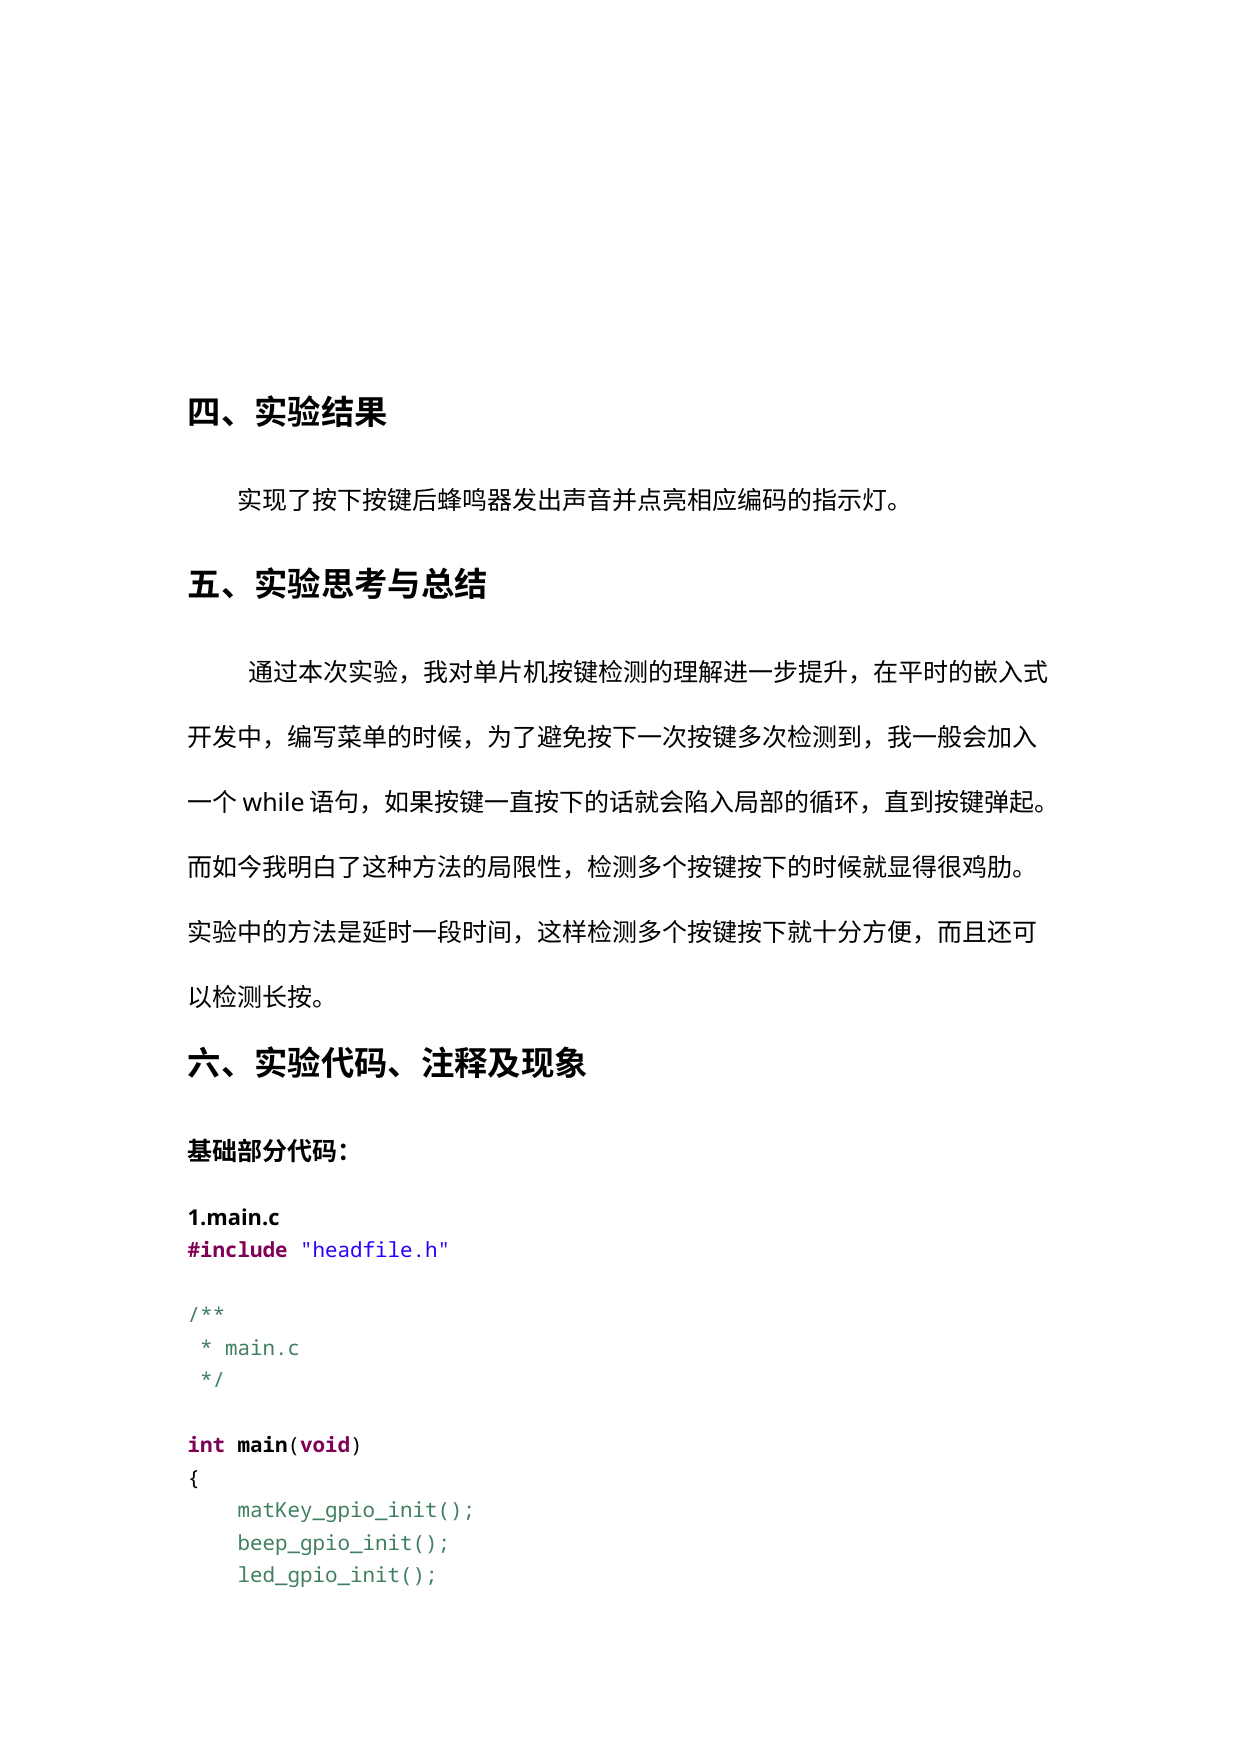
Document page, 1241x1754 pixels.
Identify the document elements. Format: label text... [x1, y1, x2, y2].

text { [187, 1461, 1053, 1493]
text int main(void) [187, 1428, 1053, 1461]
text beep_gpio_init(); [187, 1526, 1053, 1558]
text 1.main.c [187, 1201, 1053, 1233]
text 五、实验思考与总结 [187, 549, 1053, 614]
text /** [187, 1298, 1053, 1331]
text matKey_gpio_init(); [187, 1493, 1053, 1526]
text * main.c [187, 1331, 1053, 1363]
text #include "headfile.h" [187, 1233, 1053, 1266]
text led_gpio_init(); [187, 1558, 1053, 1591]
text 六、实验代码、注释及现象 [187, 1028, 1053, 1093]
text 实现了按下按键后蜂鸣器发出声音并点亮相应编码的指示灯。 [187, 466, 1053, 531]
text 四、实验结果 [187, 377, 1053, 442]
text */ [187, 1363, 1053, 1396]
text 通过本次实验，我对单片机按键检测的理解进一步提升，在平时的嵌入式开发中，编写菜单的时候，为了避免按下一次按键多次检测到，我一般会加入一个while语句，如果按键一直按下的话就会陷入局部的循环，直到按键弹起。而如今我明白了这种方法的局限性，检测多个按键按下的时候就显得很鸡肋。实验中的方法是延时一段时间，这样检测多个按键按下就十分方便，而且还可以检测长按。 [187, 638, 1053, 1028]
text 基础部分代码： [187, 1117, 1053, 1182]
